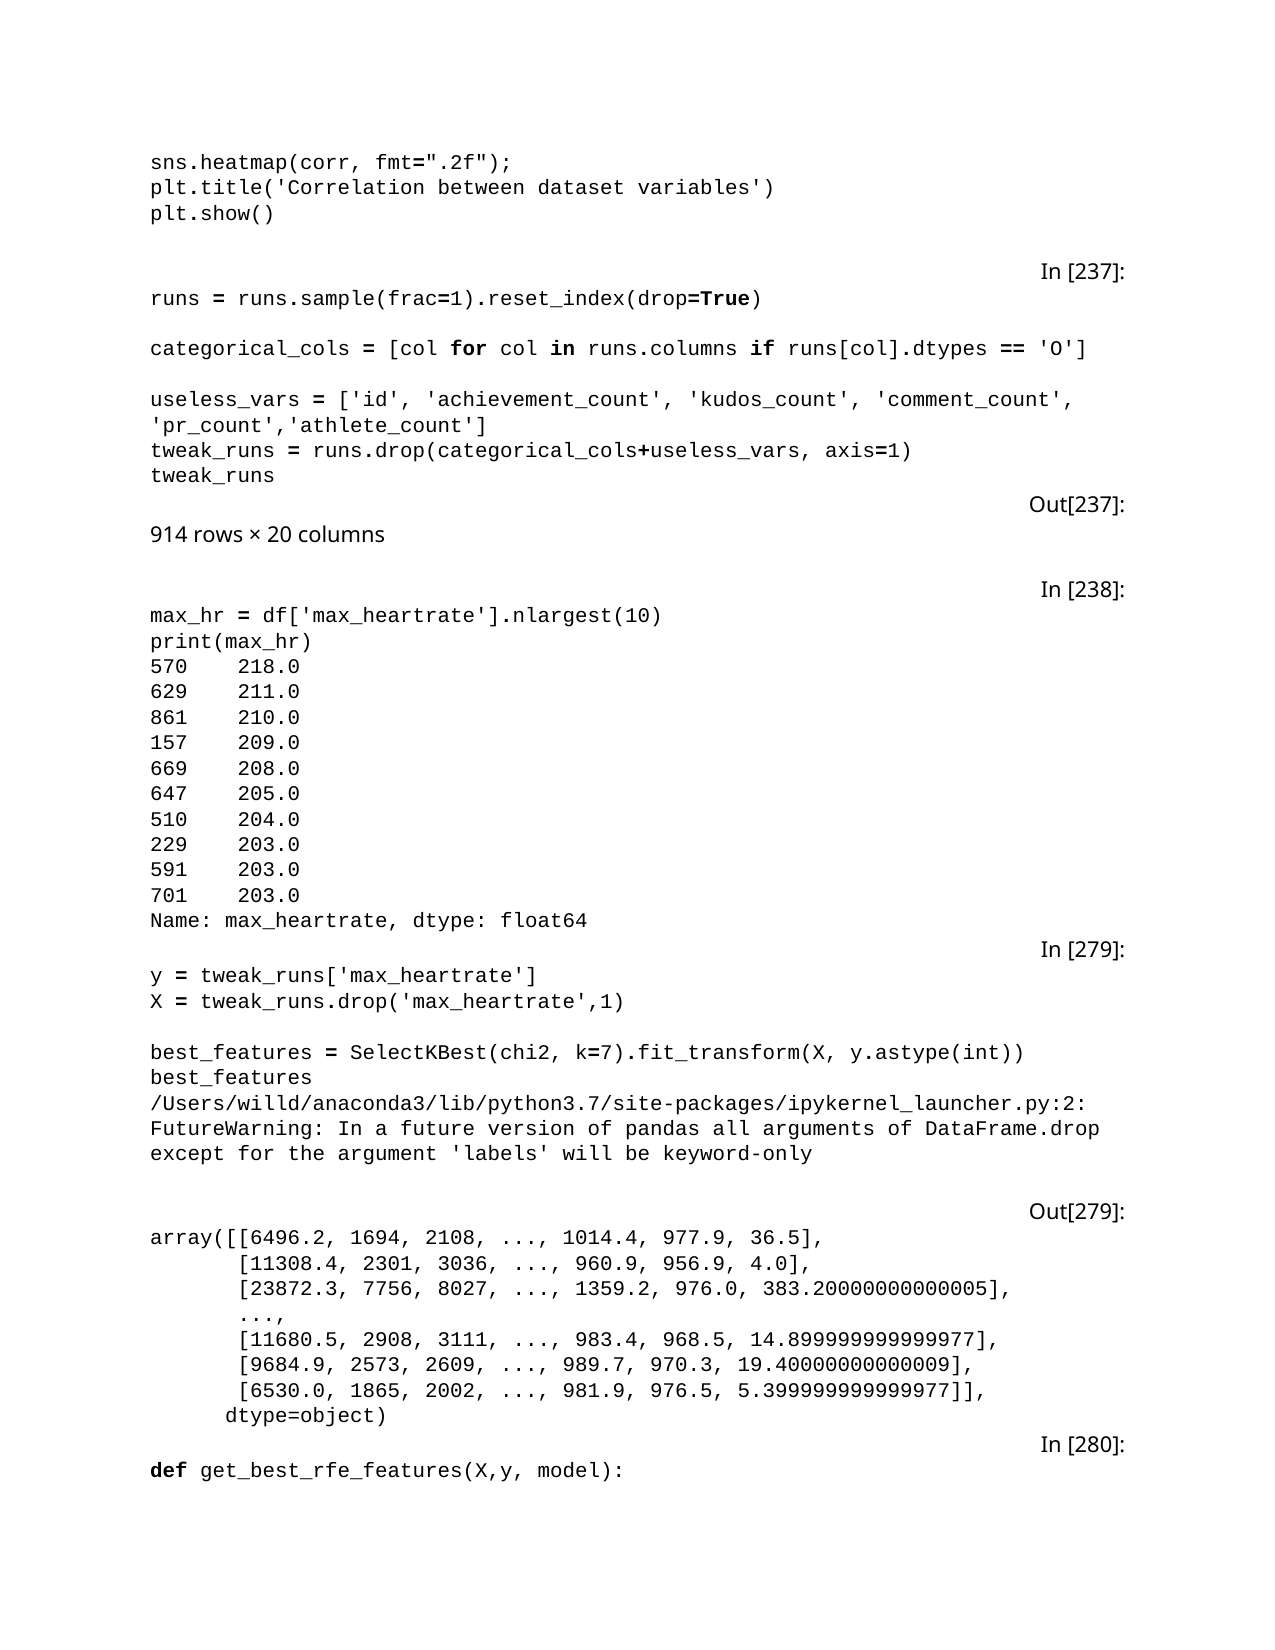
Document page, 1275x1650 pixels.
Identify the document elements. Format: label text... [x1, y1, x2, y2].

text sns.heatmap(corr, fmt=".2f"); [150, 150, 1125, 175]
text plt.show() [150, 201, 1125, 226]
text best_features = SelectKBest(chi2, k=7).fit_transform(X, y.astype(int)) [150, 1040, 1125, 1065]
text [9684.9, 2573, 2609, ..., 989.7, 970.3, 19.40000000000009], [150, 1353, 1125, 1378]
text In [279]: [150, 934, 1125, 964]
text Out[237]: [150, 489, 1125, 519]
text 510 204.0 [150, 807, 1125, 832]
text tweak_runs [150, 464, 1125, 489]
text 629 211.0 [150, 680, 1125, 705]
text 157 209.0 [150, 731, 1125, 756]
text print(max_hr) [150, 629, 1125, 654]
text Out[279]: [150, 1196, 1125, 1226]
text 570 218.0 [150, 654, 1125, 680]
text def get_best_rfe_features(X,y, model): [150, 1459, 1125, 1484]
text X = tweak_runs.drop('max_heartrate',1) [150, 989, 1125, 1014]
text [6530.0, 1865, 2002, ..., 981.9, 976.5, 5.399999999999977]], [150, 1378, 1125, 1403]
text [11308.4, 2301, 3036, ..., 960.9, 956.9, 4.0], [150, 1251, 1125, 1276]
text array([[6496.2, 1694, 2108, ..., 1014.4, 977.9, 36.5], [150, 1226, 1125, 1251]
text best_features [150, 1065, 1125, 1091]
text ..., [150, 1302, 1125, 1327]
text 591 203.0 [150, 858, 1125, 883]
text In [280]: [150, 1429, 1125, 1459]
text [23872.3, 7756, 8027, ..., 1359.2, 976.0, 383.20000000000005], [150, 1276, 1125, 1302]
text 647 205.0 [150, 781, 1125, 807]
text useless_vars = ['id', 'achievement_count', 'kudos_count', 'comment_count', 'pr_count','athlete_count'] [150, 387, 1125, 438]
text 914 rows × 20 columns [150, 519, 1125, 549]
text runs = runs.sample(frac=1).reset_index(drop=True) [150, 286, 1125, 311]
text plt.title('Correlation between dataset variables') [150, 175, 1125, 201]
text y = tweak_runs['max_heartrate'] [150, 964, 1125, 989]
text categorical_cols = [col for col in runs.columns if runs[col].dtypes == 'O'] [150, 337, 1125, 362]
text max_hr = df['max_heartrate'].nlargest(10) [150, 603, 1125, 629]
text dtype=object) [150, 1403, 1125, 1429]
text In [238]: [150, 574, 1125, 603]
text [11680.5, 2908, 3111, ..., 983.4, 968.5, 14.899999999999977], [150, 1327, 1125, 1353]
text 701 203.0 [150, 883, 1125, 908]
text 229 203.0 [150, 832, 1125, 858]
text In [237]: [150, 256, 1125, 286]
text 861 210.0 [150, 705, 1125, 731]
text /Users/willd/anaconda3/lib/python3.7/site-packages/ipykernel_launcher.py:2: FutureWarning: In a future version of pandas all arguments of DataFrame.drop except for the argument 'labels' will be keyword-only [150, 1091, 1125, 1167]
text Name: max_heartrate, dtype: float64 [150, 908, 1125, 934]
text tweak_runs = runs.drop(categorical_cols+useless_vars, axis=1) [150, 438, 1125, 464]
text 669 208.0 [150, 756, 1125, 781]
